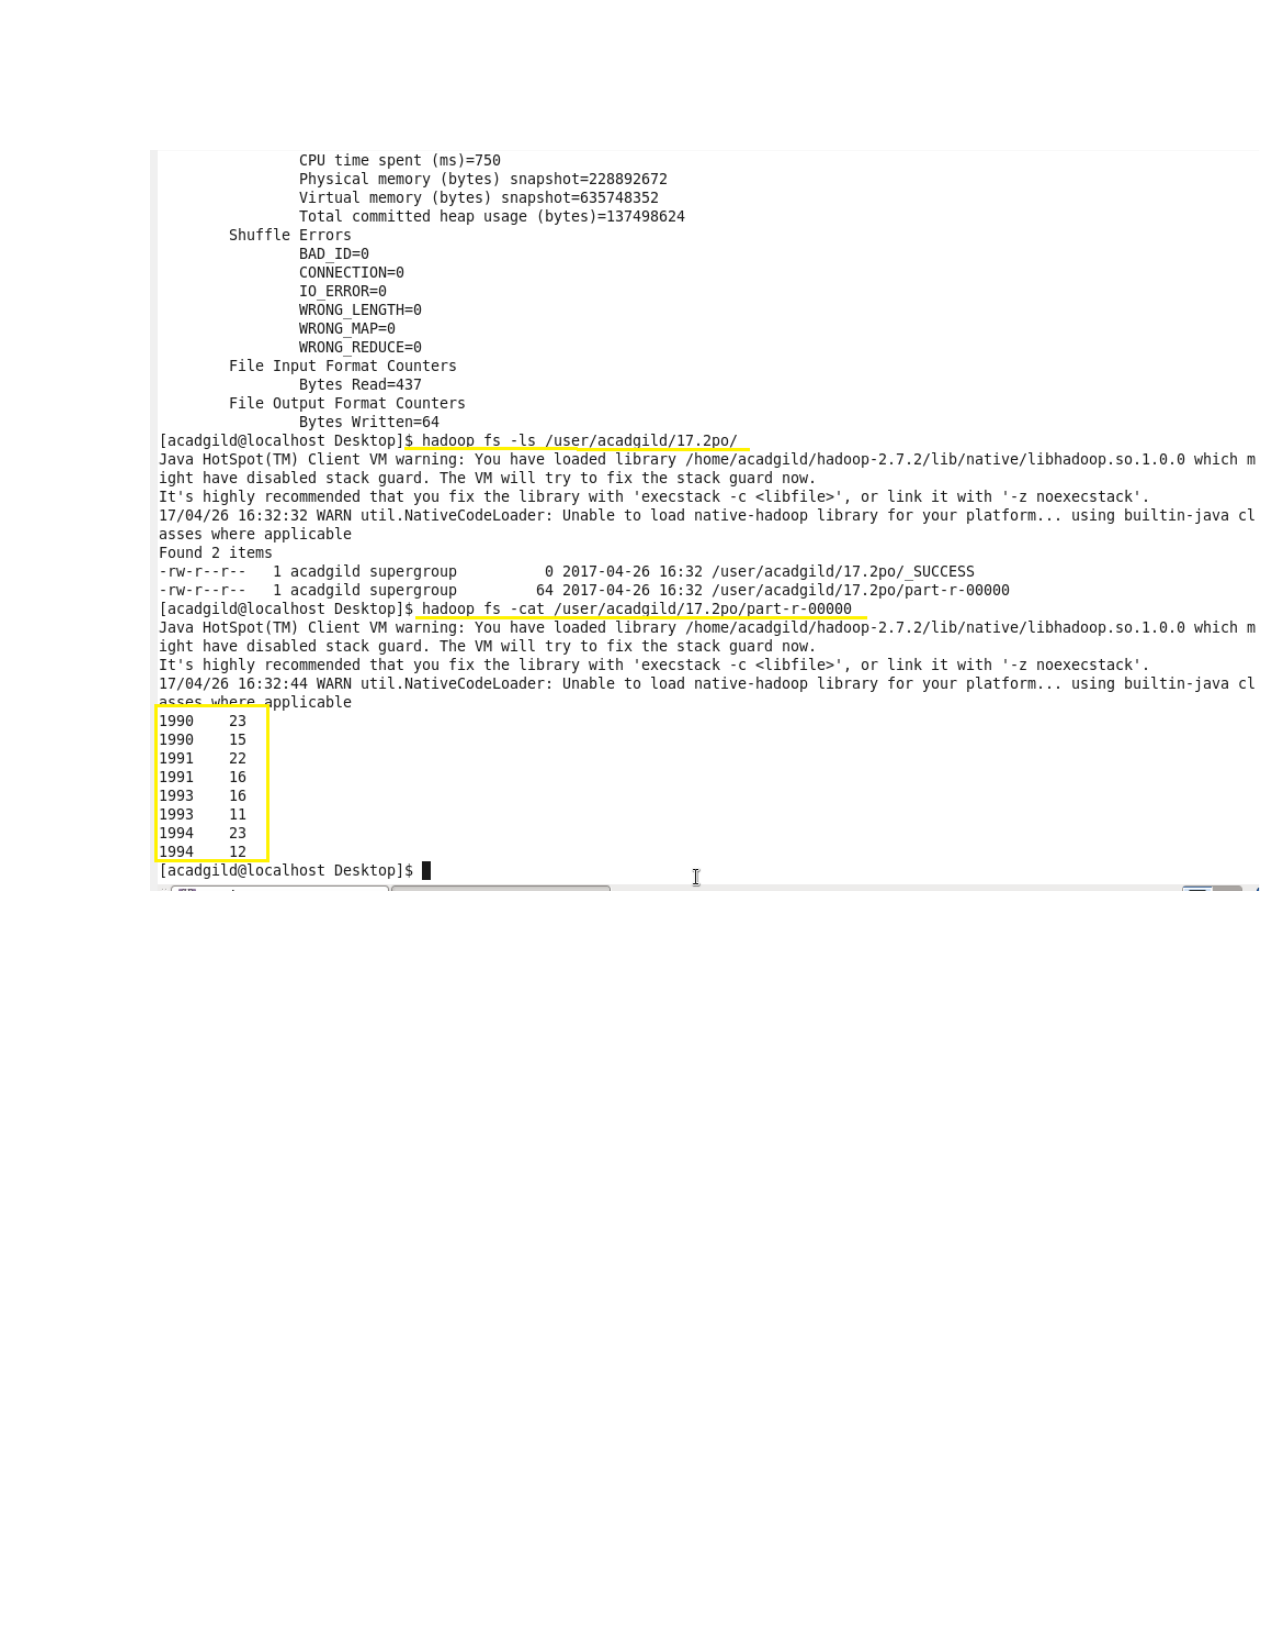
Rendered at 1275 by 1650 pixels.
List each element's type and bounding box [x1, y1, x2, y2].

picture [150, 150, 1260, 891]
